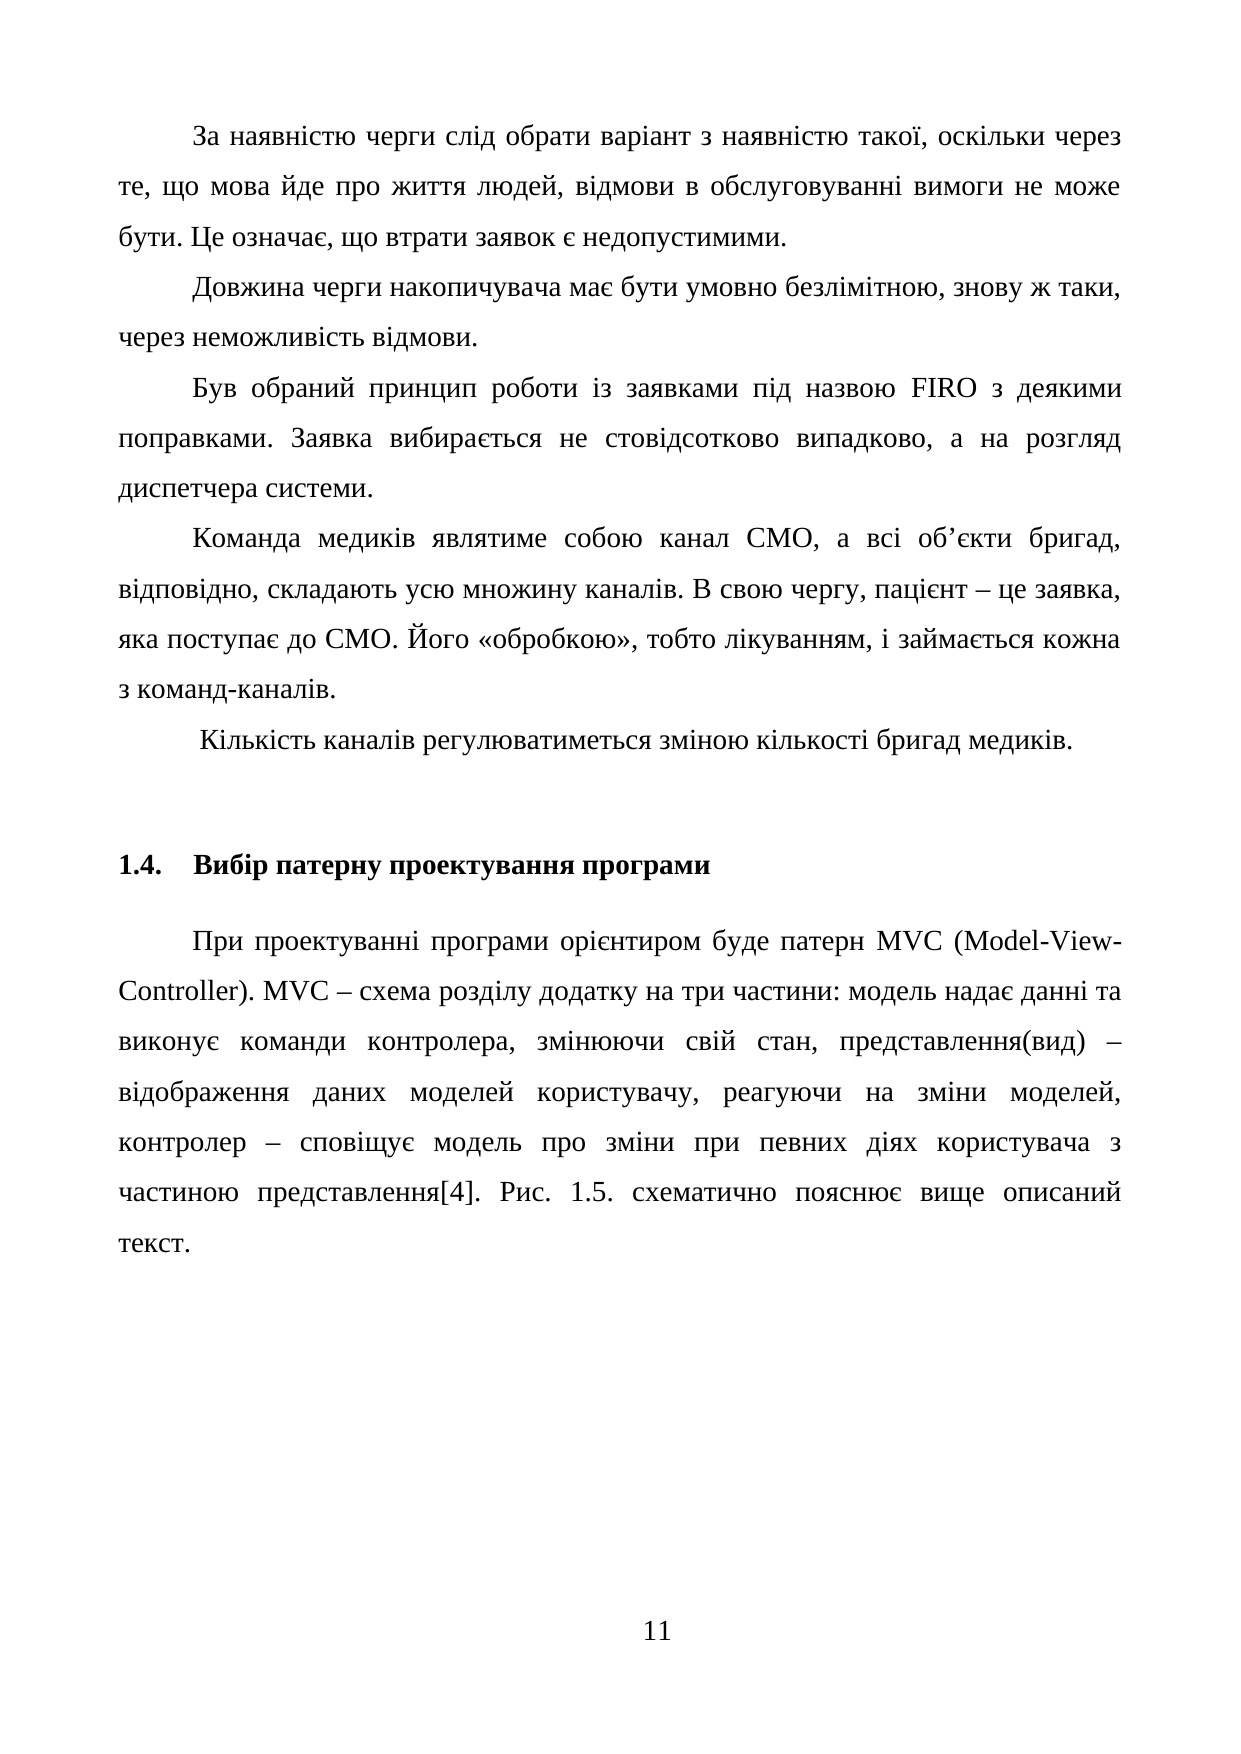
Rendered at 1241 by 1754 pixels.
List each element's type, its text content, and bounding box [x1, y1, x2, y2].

text Команда медиків являтиме собою канал СМО, а всі об’єкти бригад, відповідно, складають усю множину каналів. В свою чергу, пацієнт – це заявка, яка поступає до СМО. Його «обробкою», тобто лікуванням, і займається кожна з команд-каналів. [118, 521, 1122, 705]
text При проектуванні програми орієнтиром буде патерн MVC (Model-View-Controller). MVC – схема розділу додатку на три частини: модель надає данні та виконує команди контролера, змінюючи свій стан, представлення(вид) – відображення даних моделей користувачу, реагуючи на зміни моделей, контролер – сповіщує модель про зміни при певних діях користувача з частиною представлення[4]. Рис. 1.5. схематично пояснює вище описаний текст. [118, 923, 1122, 1258]
subtitle Вибір патерну проектування програми [118, 847, 1122, 881]
text Був обраний принцип роботи із заявками під назвою FIRO з деякими поправками. Заявка вибирається не стовідсотково випадково, а на розгляд диспетчера системи. [118, 370, 1122, 504]
text Довжина черги накопичувача має бути умовно безлімітною, знову ж таки, через неможливість відмови. [118, 269, 1122, 353]
text Кількість каналів регулюватиметься зміною кількості бригад медиків. [118, 722, 1122, 755]
text За наявністю черги слід обрати варіант з наявністю такої, оскільки через те, що мова йде про життя людей, відмови в обслуговуванні вимоги не може бути. Це означає, що втрати заявок є недопустимими. [118, 118, 1122, 252]
